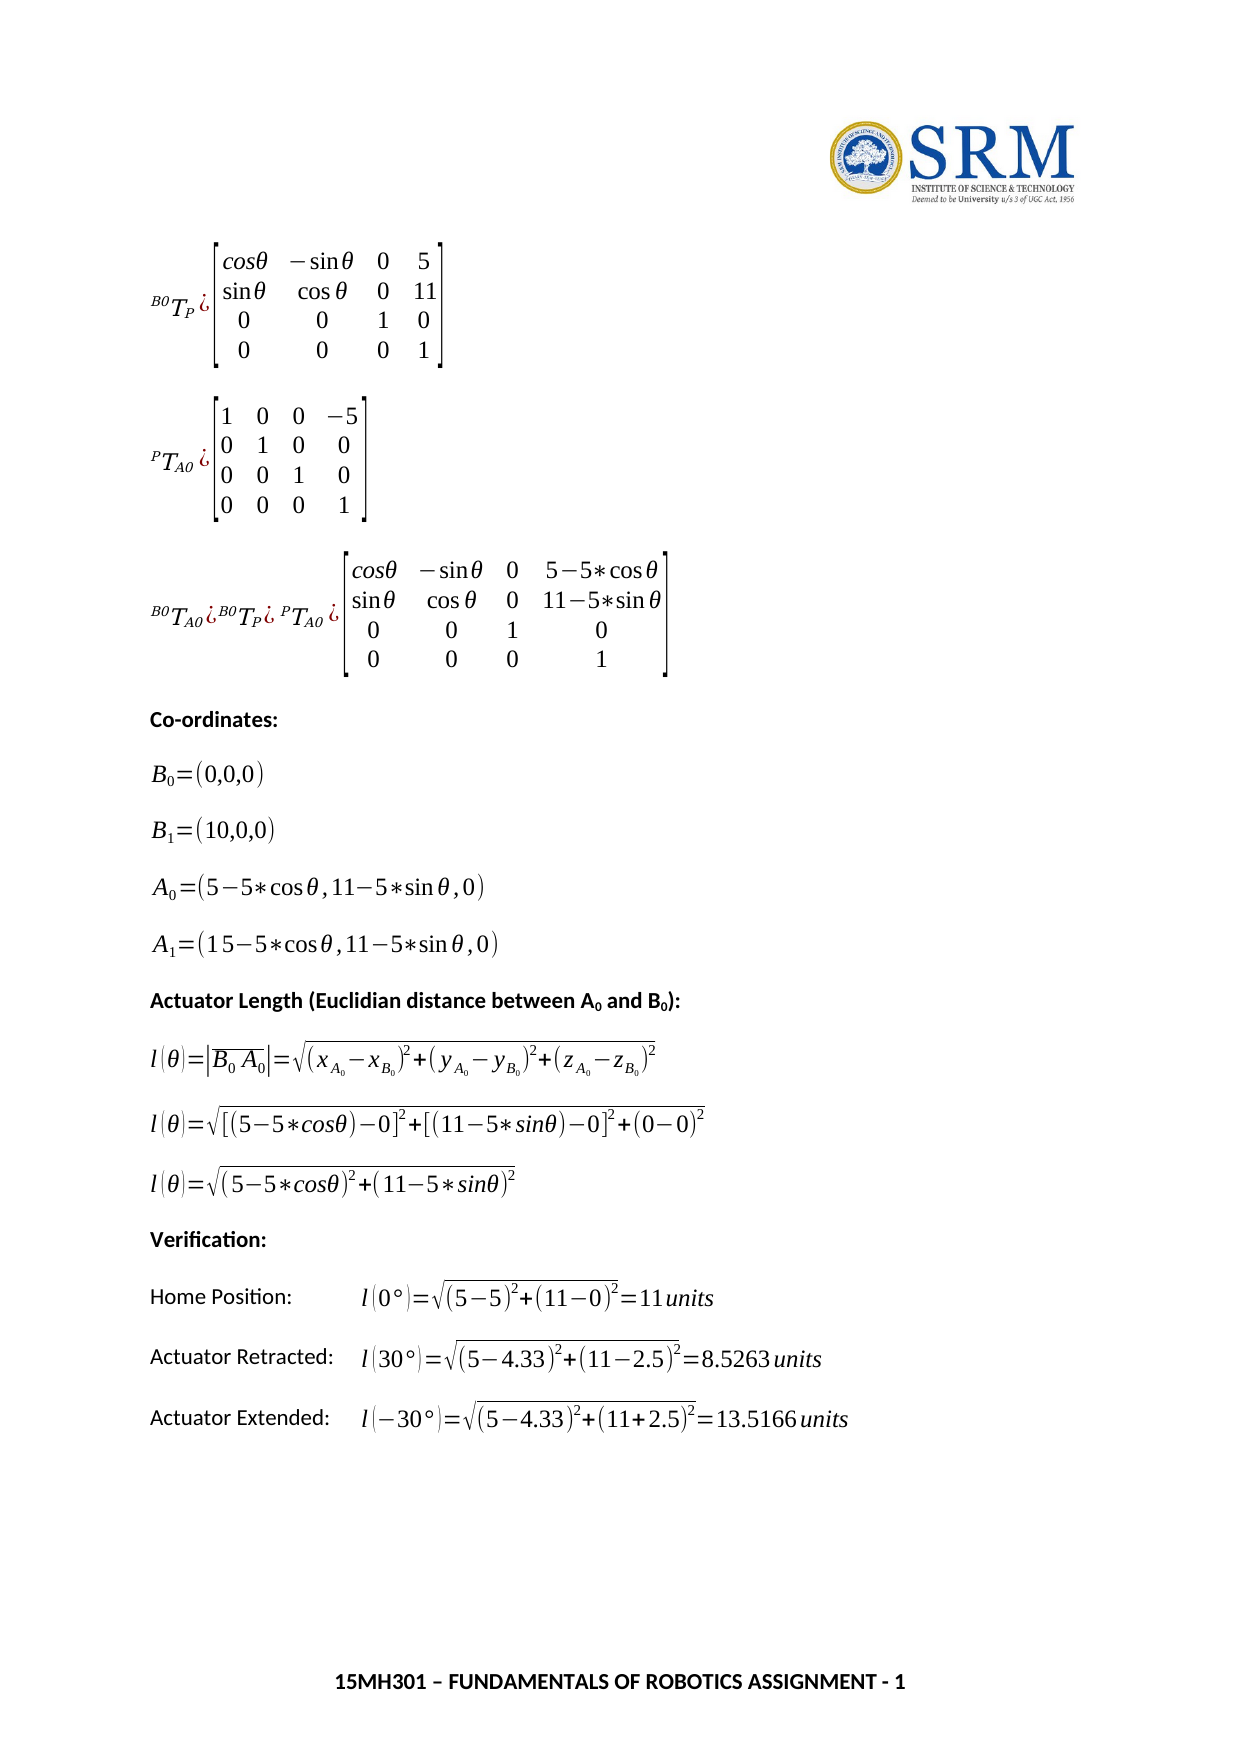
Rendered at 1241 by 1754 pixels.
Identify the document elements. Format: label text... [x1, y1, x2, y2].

text Co-ordinates: [150, 705, 1090, 733]
text B0TP [150, 241, 1090, 370]
text Actuator Length (Euclidian distance between A0 and B0): [150, 986, 1090, 1014]
text Verification: [150, 1225, 1090, 1253]
text Actuator Extended: [150, 1399, 1090, 1435]
text B0TA0 B0TP PTA0 [150, 551, 1090, 679]
picture [829, 59, 1091, 242]
text Actuator Retracted: [150, 1339, 1090, 1374]
text Home Position: [150, 1278, 1090, 1314]
text PTA0 [150, 396, 1090, 524]
